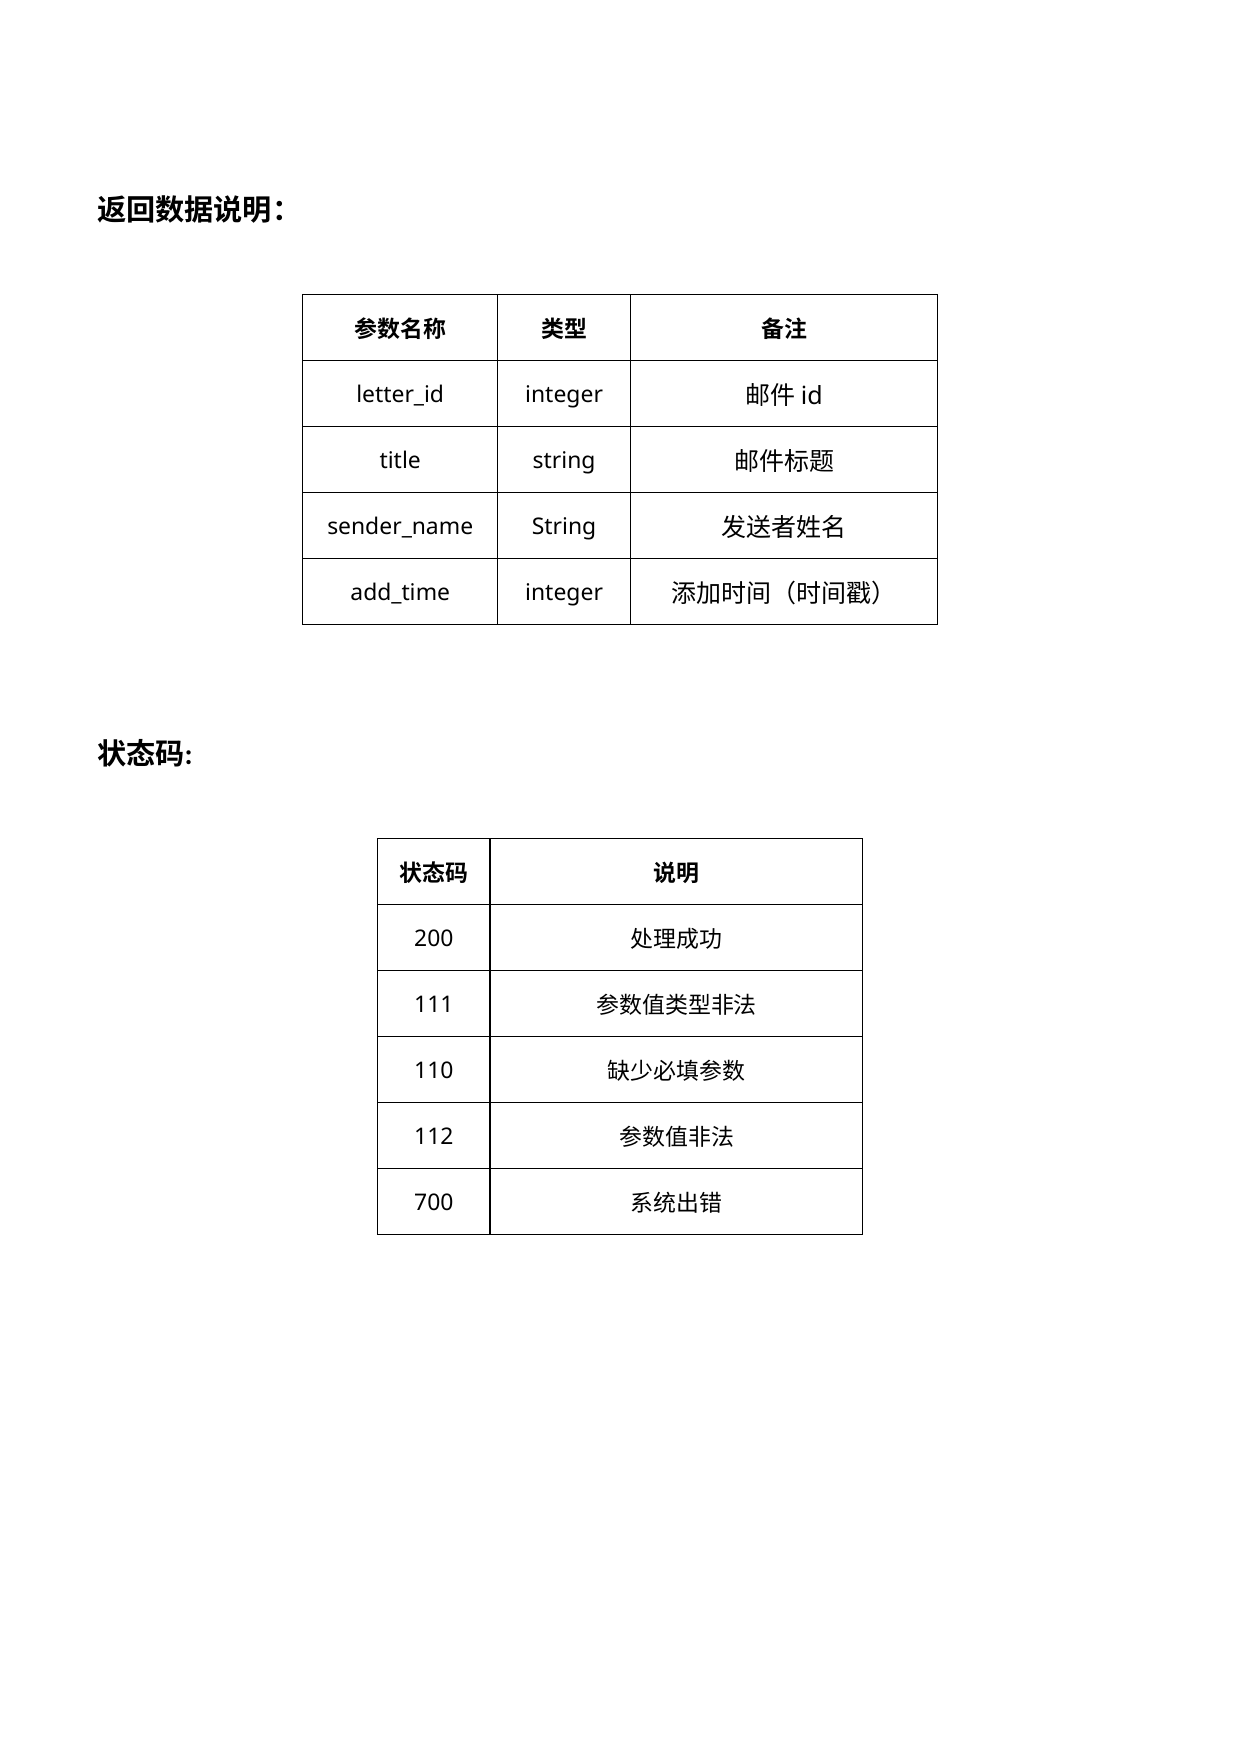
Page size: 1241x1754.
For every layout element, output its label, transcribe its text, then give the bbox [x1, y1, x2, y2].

table_cell 添加时间（时间戳） [631, 559, 937, 624]
table_cell 700 [378, 1169, 489, 1234]
table_cell 系统出错 [491, 1169, 862, 1234]
table_header 备注 [631, 295, 937, 360]
table_cell 参数值非法 [491, 1103, 862, 1168]
table_cell String [498, 493, 630, 558]
table_cell title [303, 427, 497, 492]
table_cell 200 [378, 905, 489, 970]
table_cell string [498, 427, 630, 492]
table_cell sender_name [303, 493, 497, 558]
table_cell letter_id [303, 361, 497, 426]
table_cell 处理成功 [491, 905, 862, 970]
table_cell integer [498, 559, 630, 624]
table_cell 邮件标题 [631, 427, 937, 492]
table_header 说明 [491, 839, 862, 904]
table_cell add_time [303, 559, 497, 624]
table_header 参数名称 [303, 295, 497, 360]
table_cell 111 [378, 971, 489, 1036]
table_cell 邮件id [631, 361, 937, 426]
table_cell 112 [378, 1103, 489, 1168]
table_header 状态码 [378, 839, 489, 904]
subtitle 返回数据说明： [97, 175, 1165, 240]
table_cell 发送者姓名 [631, 493, 937, 558]
table_cell 缺少必填参数 [491, 1037, 862, 1102]
table_header 类型 [498, 295, 630, 360]
table_cell integer [498, 361, 630, 426]
table_cell 参数值类型非法 [491, 971, 862, 1036]
table_cell 110 [378, 1037, 489, 1102]
subtitle 状态码: [97, 719, 1165, 784]
